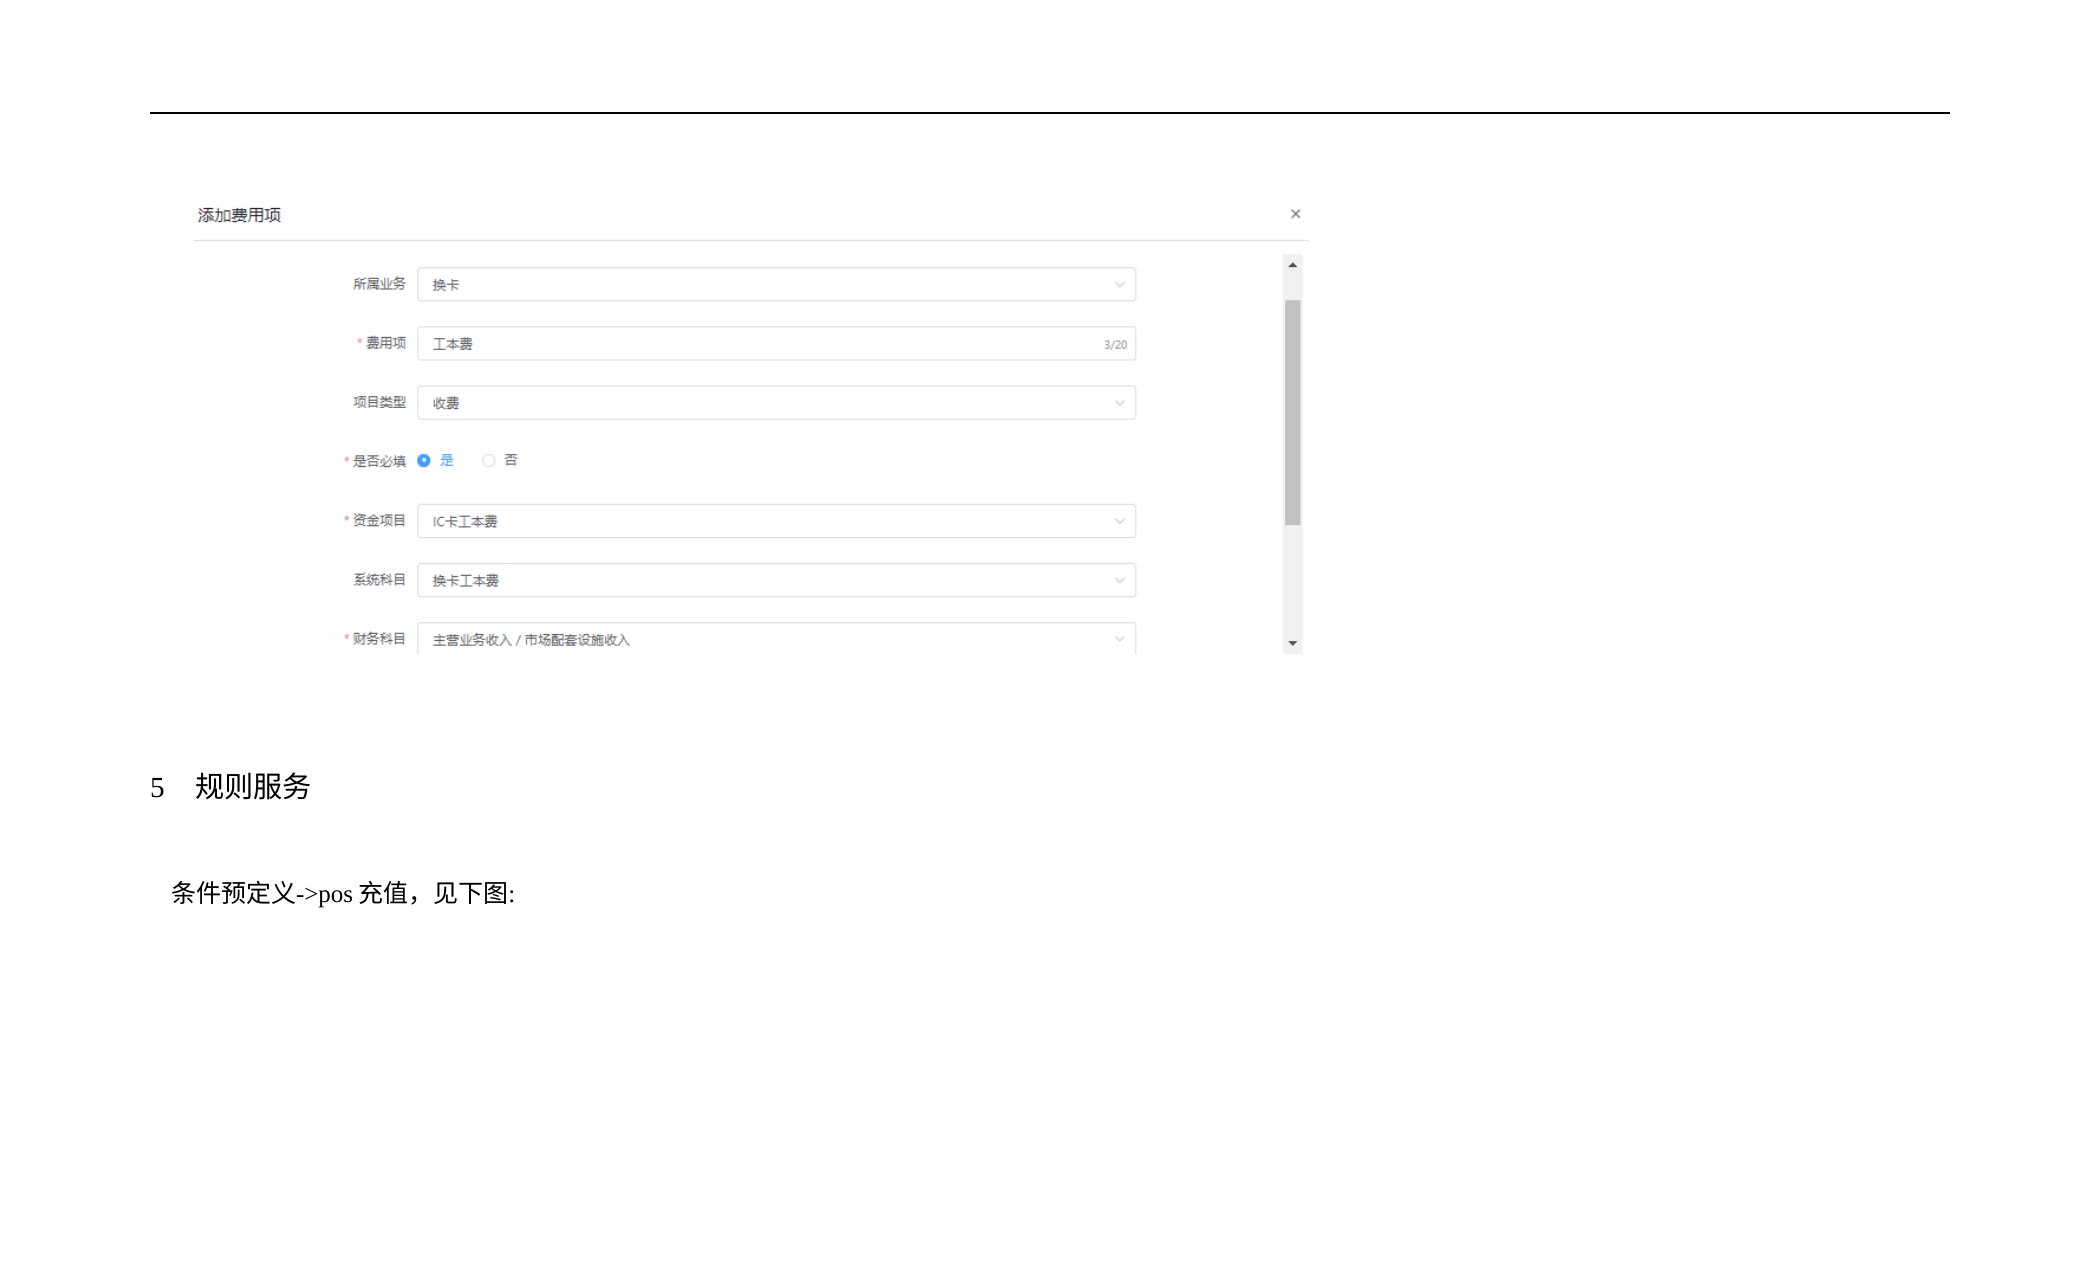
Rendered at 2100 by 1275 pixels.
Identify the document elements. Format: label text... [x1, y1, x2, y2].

subtitle 规则服务 [150, 751, 1950, 819]
picture [193, 196, 1309, 666]
text 条件预定义->pos充值，见下图: [150, 857, 1950, 925]
